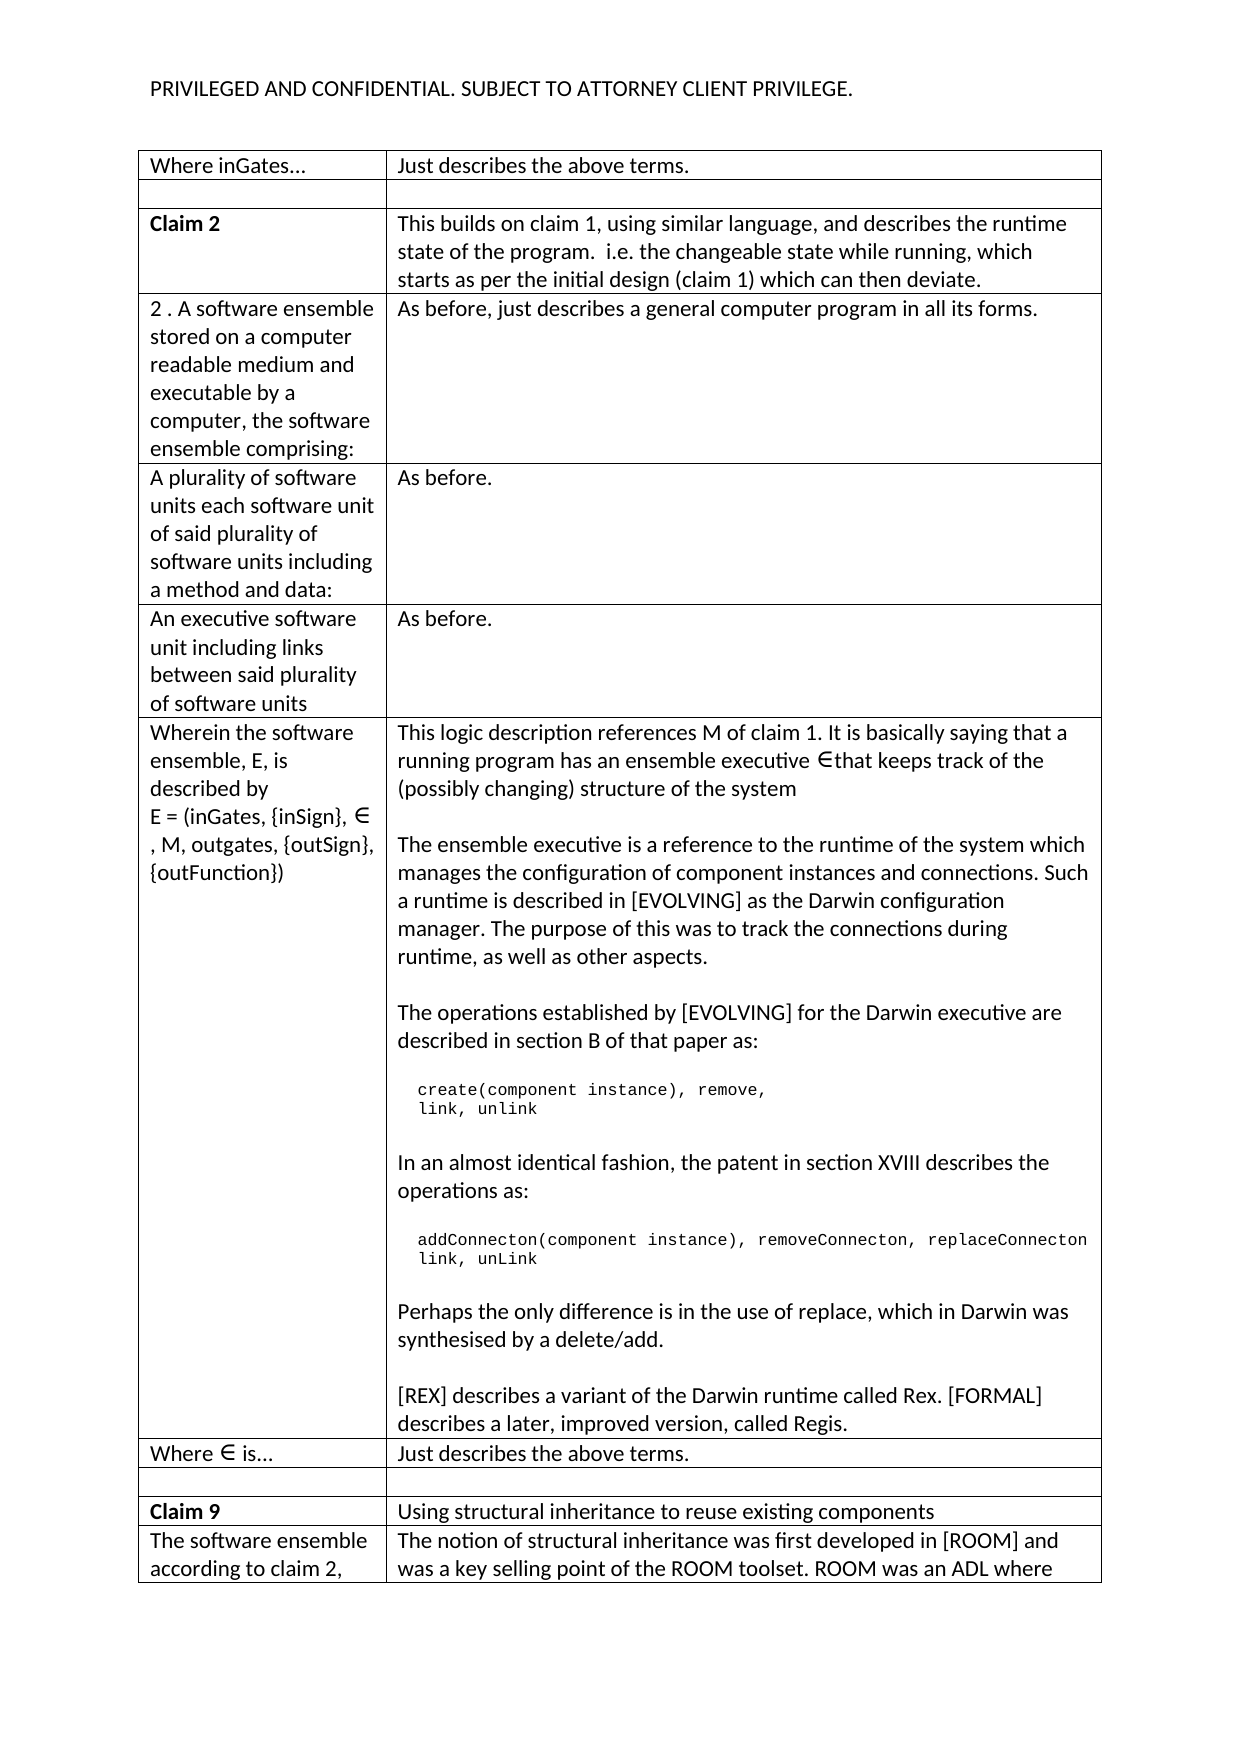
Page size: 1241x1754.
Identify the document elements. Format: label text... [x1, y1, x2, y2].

table_cell As before. [387, 464, 1101, 603]
table_cell Where is... [139, 1439, 386, 1467]
table_cell 2 . A software ensemble stored on a computer readable medium and executable by a computer, the software ensemble comprising: [139, 294, 386, 462]
table_cell Using structural inheritance to reuse existing components [387, 1497, 1101, 1525]
table_cell [387, 1468, 1101, 1496]
table_cell Just describes the above terms. [387, 1439, 1101, 1467]
table_cell Just describes the above terms. [387, 151, 1101, 179]
table_cell Wherein the software ensemble, E, is described by E = (inGates, {inSign}, , M, outgates, {outSign}, {outFunction}) [139, 718, 386, 1438]
table_cell This builds on claim 1, using similar language, and describes the runtime state of the program. i.e. the changeable state while running, which starts as per the initial design (claim 1) which can then deviate. [387, 209, 1101, 293]
table_cell A plurality of software units each software unit of said plurality of software units including a method and data: [139, 464, 386, 603]
table_cell An executive software unit including links between said plurality of software units [139, 605, 386, 717]
table_cell Claim 9 [139, 1497, 386, 1525]
table_cell [139, 180, 386, 208]
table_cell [387, 1526, 1101, 1582]
table_cell Where inGates... [139, 151, 386, 179]
table_cell As before, just describes a general computer program in all its forms. [387, 294, 1101, 462]
table_cell [139, 1468, 386, 1496]
table_cell As before. [387, 605, 1101, 717]
table_cell [387, 180, 1101, 208]
table_cell This logic description references M of claim 1. It is basically saying that a running program has an ensemble executive that keeps track of the (possibly changing) structure of the system The ensemble executive is a reference to the runtime of the system which manages the configuration of component instances and connections. Such a runtime is described in [EVOLVING] as the Darwin configuration manager. The purpose of this was to track the connections during runtime, as well as other aspects. The operations established by [EVOLVING] for the Darwin executive are described in section B of that paper as: create(component instance), remove, link, unlink In an almost identical fashion, the patent in section XVIII describes the operations as: addConnecton(component instance), removeConnecton, replaceConnecton link, unLink Perhaps the only difference is in the use of replace, which in Darwin was synthesised by a delete/add. [REX] describes a variant of the Darwin runtime called Rex. [FORMAL] describes a later, improved version, called Regis. [387, 718, 1101, 1438]
table_cell Claim 2 [139, 209, 386, 293]
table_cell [139, 1526, 386, 1582]
